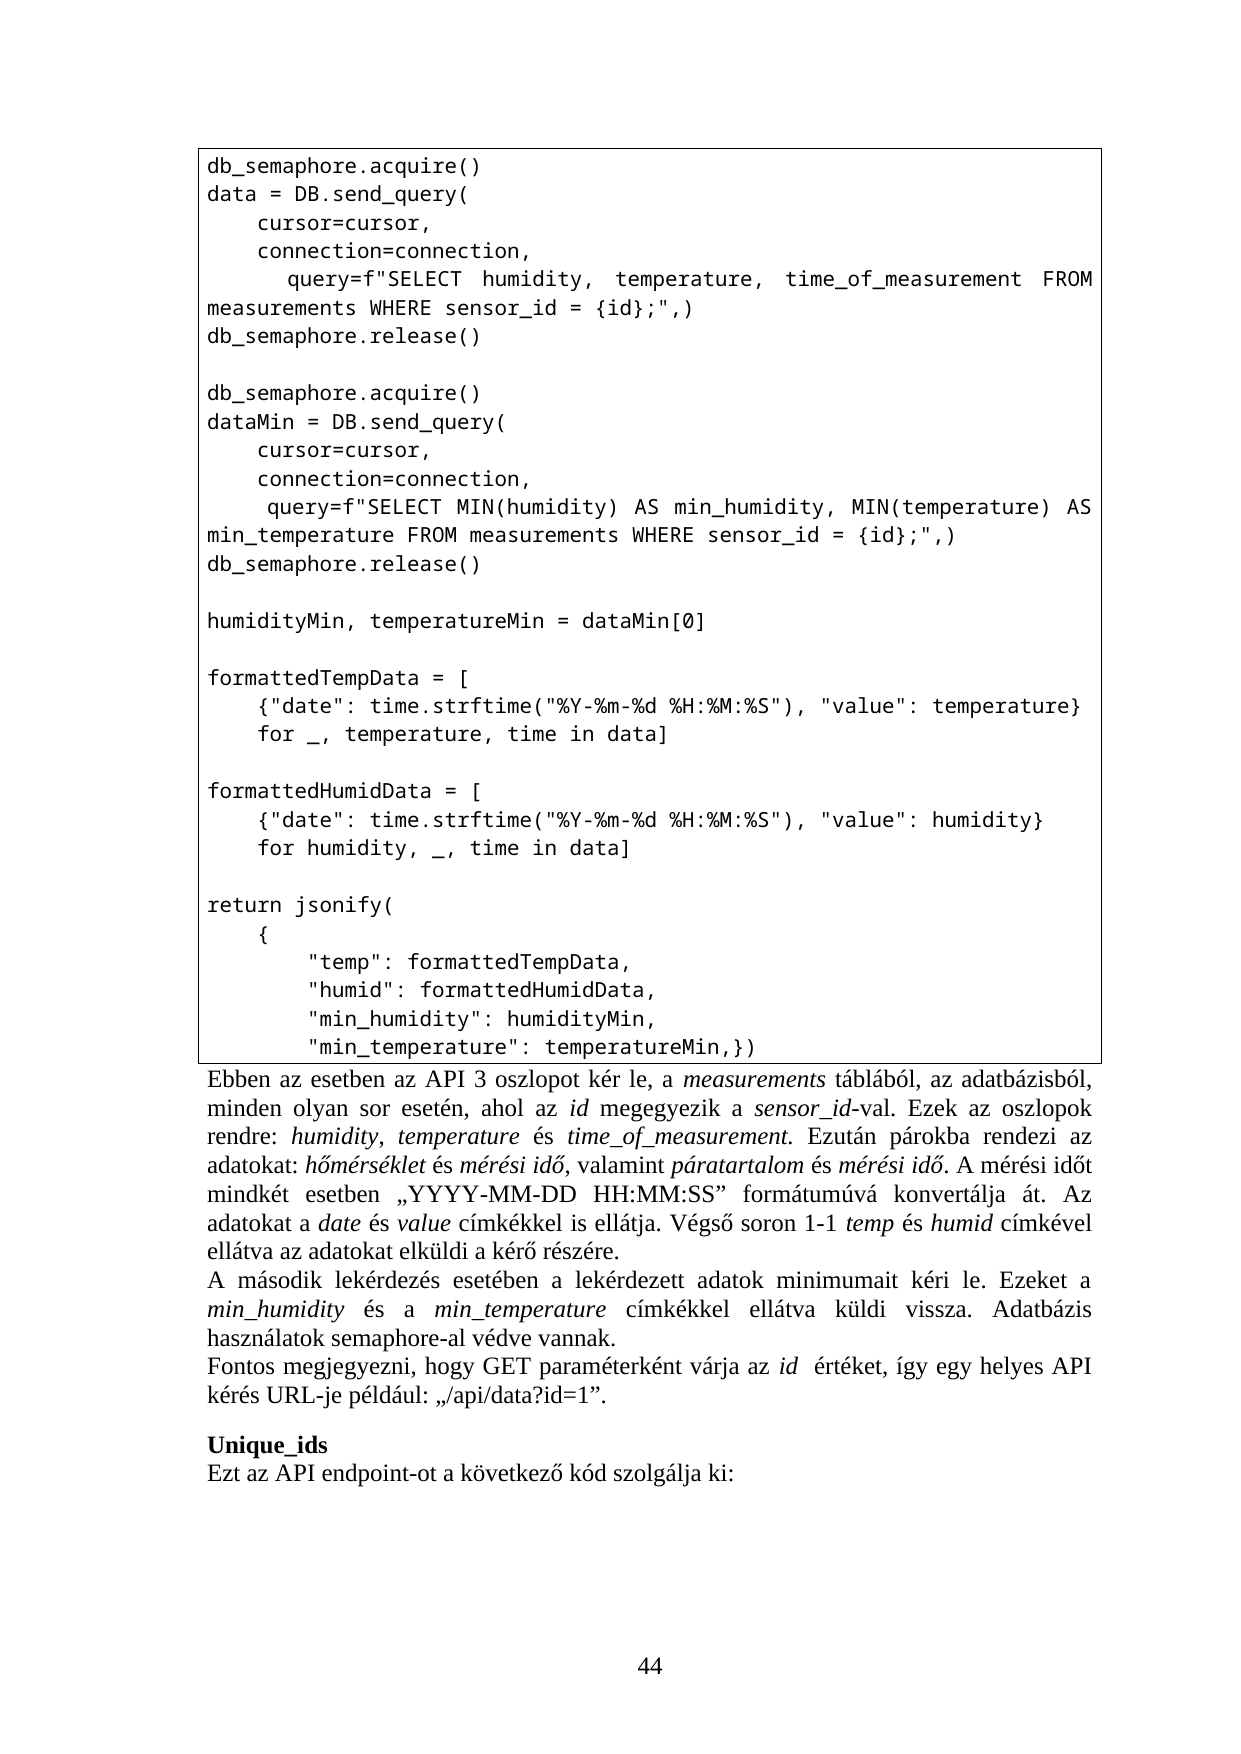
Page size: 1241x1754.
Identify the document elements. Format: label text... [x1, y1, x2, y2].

text formattedTempData = [ [207, 663, 1092, 691]
text cursor=cursor, [207, 435, 1092, 464]
text "min_humidity": humidityMin, [207, 1004, 1092, 1029]
text for _, temperature, time in data] [207, 719, 1092, 748]
text "humid": formattedHumidData, [207, 976, 1092, 1004]
text "temp": formattedTempData, [207, 947, 1092, 976]
text db_semaphore.acquire() [199, 149, 1101, 179]
text dataMin = DB.send_query( [207, 407, 1092, 435]
text formattedHumidData = [ [207, 776, 1092, 805]
text query=f"SELECT MIN(humidity) AS min_humidity, MIN(temperature) AS min_temperature FROM measurements WHERE sensor_id = {id};",) [207, 492, 1092, 549]
text db_semaphore.acquire() [207, 378, 1092, 407]
text Ebben az esetben az API 3 oszlopot kér le, a measurements táblából, az adatbázisból, minden olyan sor esetén, ahol az id megegyezik a sensor_id-val. Ezek az oszlopok rendre: humidity, temperature és time_of_measurement. Ezután párokba rendezi az adatokat: hőmérséklet és mérési idő, valamint páratartalom és mérési idő. A mérési időt mindkét esetben „YYYY-MM-DD HH:MM:SS” formátumúvá konvertálja át. Az adatokat a date és value címkékkel is ellátja. Végső soron 1-1 temp és humid címkével ellátva az adatokat elküldi a kérő részére. [207, 1064, 1092, 1265]
text data = DB.send_query( [207, 179, 1092, 208]
text cursor=cursor, [207, 208, 1092, 236]
text humidityMin, temperatureMin = dataMin[0] [207, 606, 1092, 634]
text Fontos megjegyezni, hogy GET paraméterként várja az id értéket, így egy helyes API kérés URL-je például: „/api/data?id=1”. [207, 1351, 1092, 1409]
text Ezt az API endpoint-ot a következő kód szolgálja ki: [207, 1458, 1092, 1487]
text return jsonify( [207, 890, 1092, 919]
text { [207, 919, 1092, 947]
text for humidity, _, time in data] [207, 833, 1092, 862]
text db_semaphore.release() [207, 321, 1092, 350]
text db_semaphore.release() [207, 549, 1092, 577]
text {"date": time.strftime("%Y-%m-%d %H:%M:%S"), "value": humidity} [207, 805, 1092, 833]
text A második lekérdezés esetében a lekérdezett adatok minimumait kéri le. Ezeket a min_humidity és a min_temperature címkékkel ellátva küldi vissza. Adatbázis használatok semaphore-al védve vannak. [207, 1265, 1092, 1351]
text connection=connection, [207, 236, 1092, 264]
text query=f"SELECT humidity, temperature, time_of_measurement FROM measurements WHERE sensor_id = {id};",) [207, 264, 1092, 321]
text "min_temperature": temperatureMin,}) [199, 1029, 1101, 1063]
subtitle Unique_ids [207, 1430, 1092, 1458]
text connection=connection, [207, 464, 1092, 492]
text {"date": time.strftime("%Y-%m-%d %H:%M:%S"), "value": temperature} [207, 691, 1092, 719]
